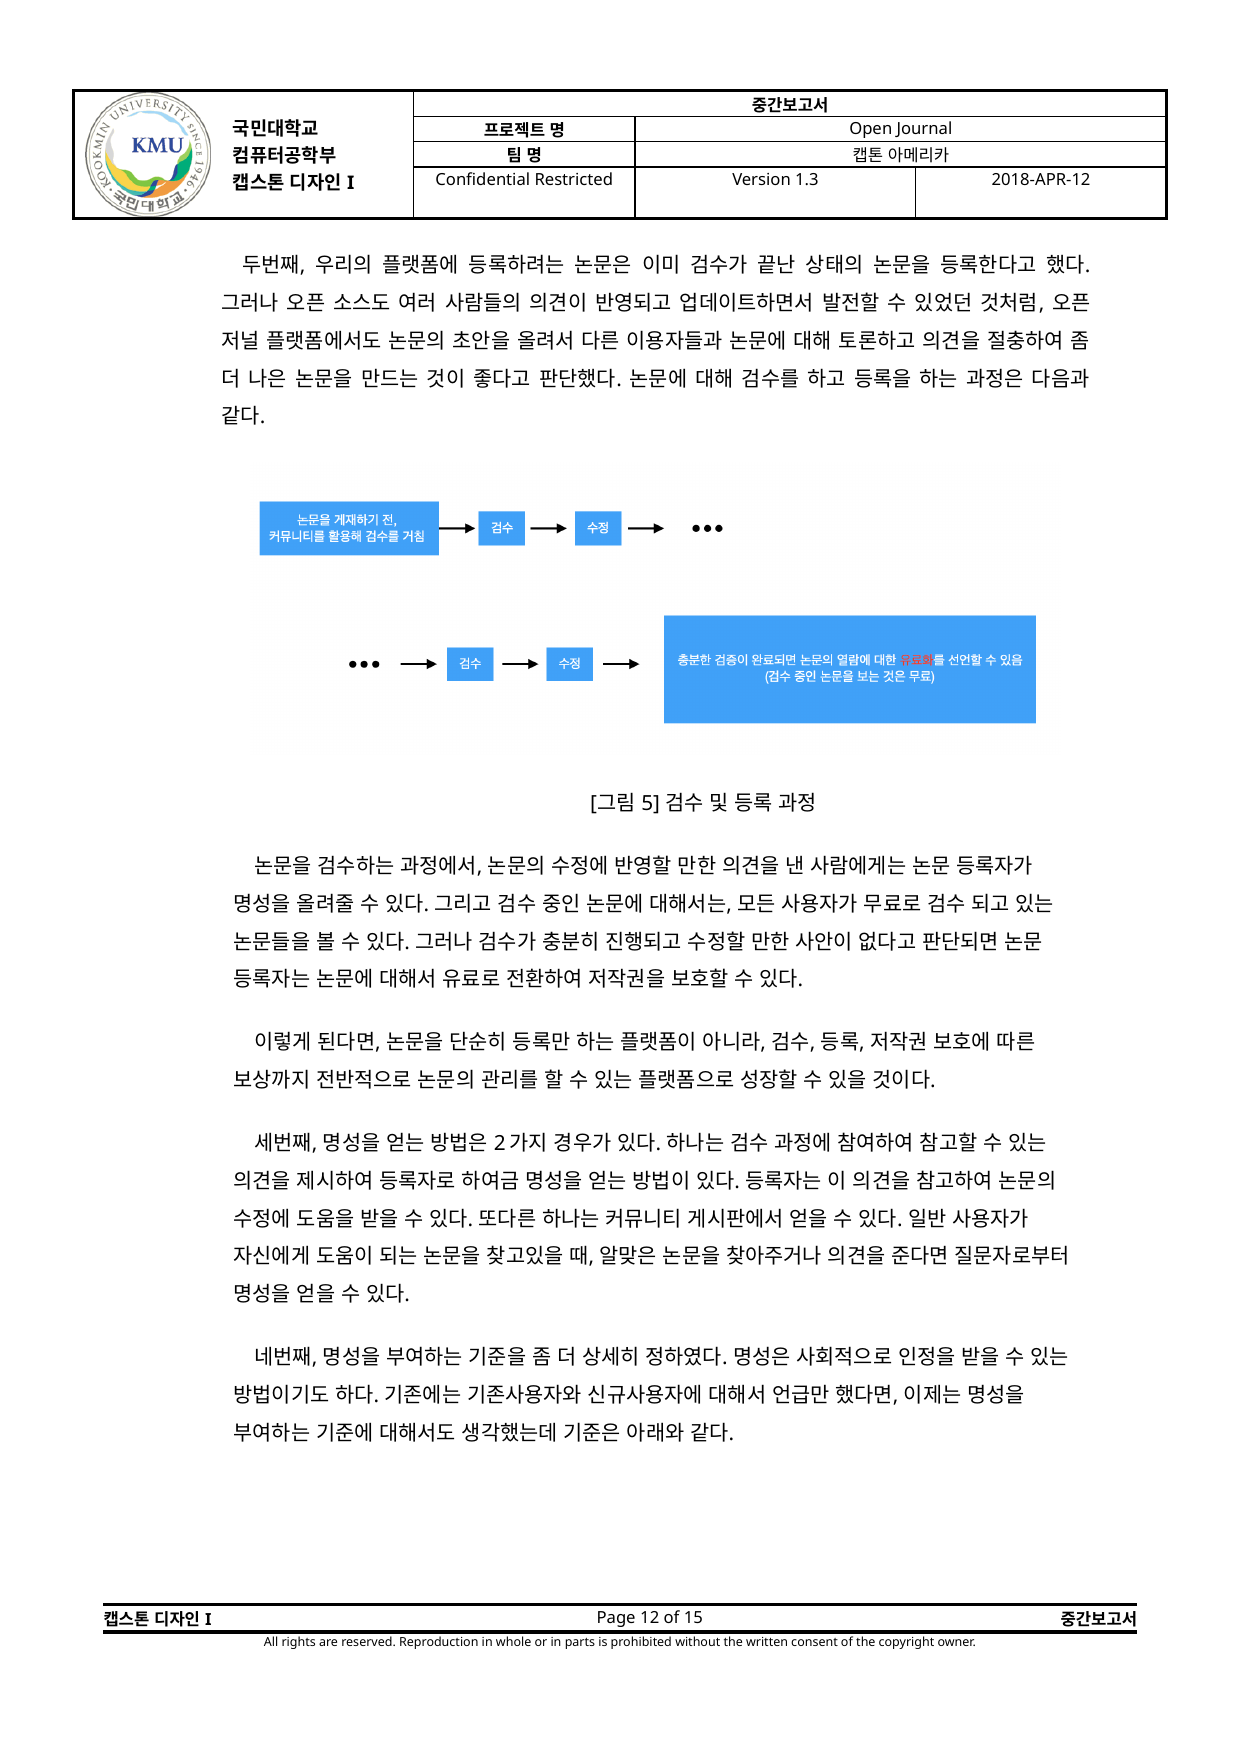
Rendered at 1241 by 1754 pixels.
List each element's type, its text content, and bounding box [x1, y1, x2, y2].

text 두번째, 우리의 플랫폼에 등록하려는 논문은 이미 검수가 끝난 상태의 논문을 등록한다고 했다. 그러나 오픈 소스도 여러 사람들의 의견이 반영되고 업데이트하면서 발전할 수 있었던 것처럼, 오픈 저널 플랫폼에서도 논문의 초안을 올려서 다른 이용자들과 논문에 대해 토론하고 의견을 절충하여 좀 더 나은 논문을 만드는 것이 좋다고 판단했다. 논문에 대해 검수를 하고 등록을 하는 과정은 다음과 같다. [221, 248, 1090, 430]
text [그림 5] 검수 및 등록 과정 [317, 786, 1090, 817]
text 네번째, 명성을 부여하는 기준을 좀 더 상세히 정하였다. 명성은 사회적으로 인정을 받을 수 있는 방법이기도 하다. 기존에는 기존사용자와 신규사용자에 대해서 언급만 했다면, 이제는 명성을 부여하는 기준에 대해서도 생각했는데 기준은 아래와 같다. [233, 1340, 1090, 1446]
text 세번째, 명성을 얻는 방법은 2가지 경우가 있다. 하나는 검수 과정에 참여하여 참고할 수 있는 의견을 제시하여 등록자로 하여금 명성을 얻는 방법이 있다. 등록자는 이 의견을 참고하여 논문의 수정에 도움을 받을 수 있다. 또다른 하나는 커뮤니티 게시판에서 얻을 수 있다. 일반 사용자가 자신에게 도움이 되는 논문을 찾고있을 때, 알맞은 논문을 찾아주거나 의견을 준다면 질문자로부터 명성을 얻을 수 있다. [233, 1126, 1090, 1308]
picture [250, 462, 1062, 755]
picture [85, 92, 211, 217]
text 이렇게 된다면, 논문을 단순히 등록만 하는 플랫폼이 아니라, 검수, 등록, 저작권 보호에 따른 보상까지 전반적으로 논문의 관리를 할 수 있는 플랫폼으로 성장할 수 있을 것이다. [233, 1026, 1090, 1094]
text 논문을 검수하는 과정에서, 논문의 수정에 반영할 만한 의견을 낸 사람에게는 논문 등록자가 명성을 올려줄 수 있다. 그리고 검수 중인 논문에 대해서는, 모든 사용자가 무료로 검수 되고 있는 논문들을 볼 수 있다. 그러나 검수가 충분히 진행되고 수정할 만한 사안이 없다고 판단되면 논문 등록자는 논문에 대해서 유료로 전환하여 저작권을 보호할 수 있다. [233, 849, 1090, 993]
